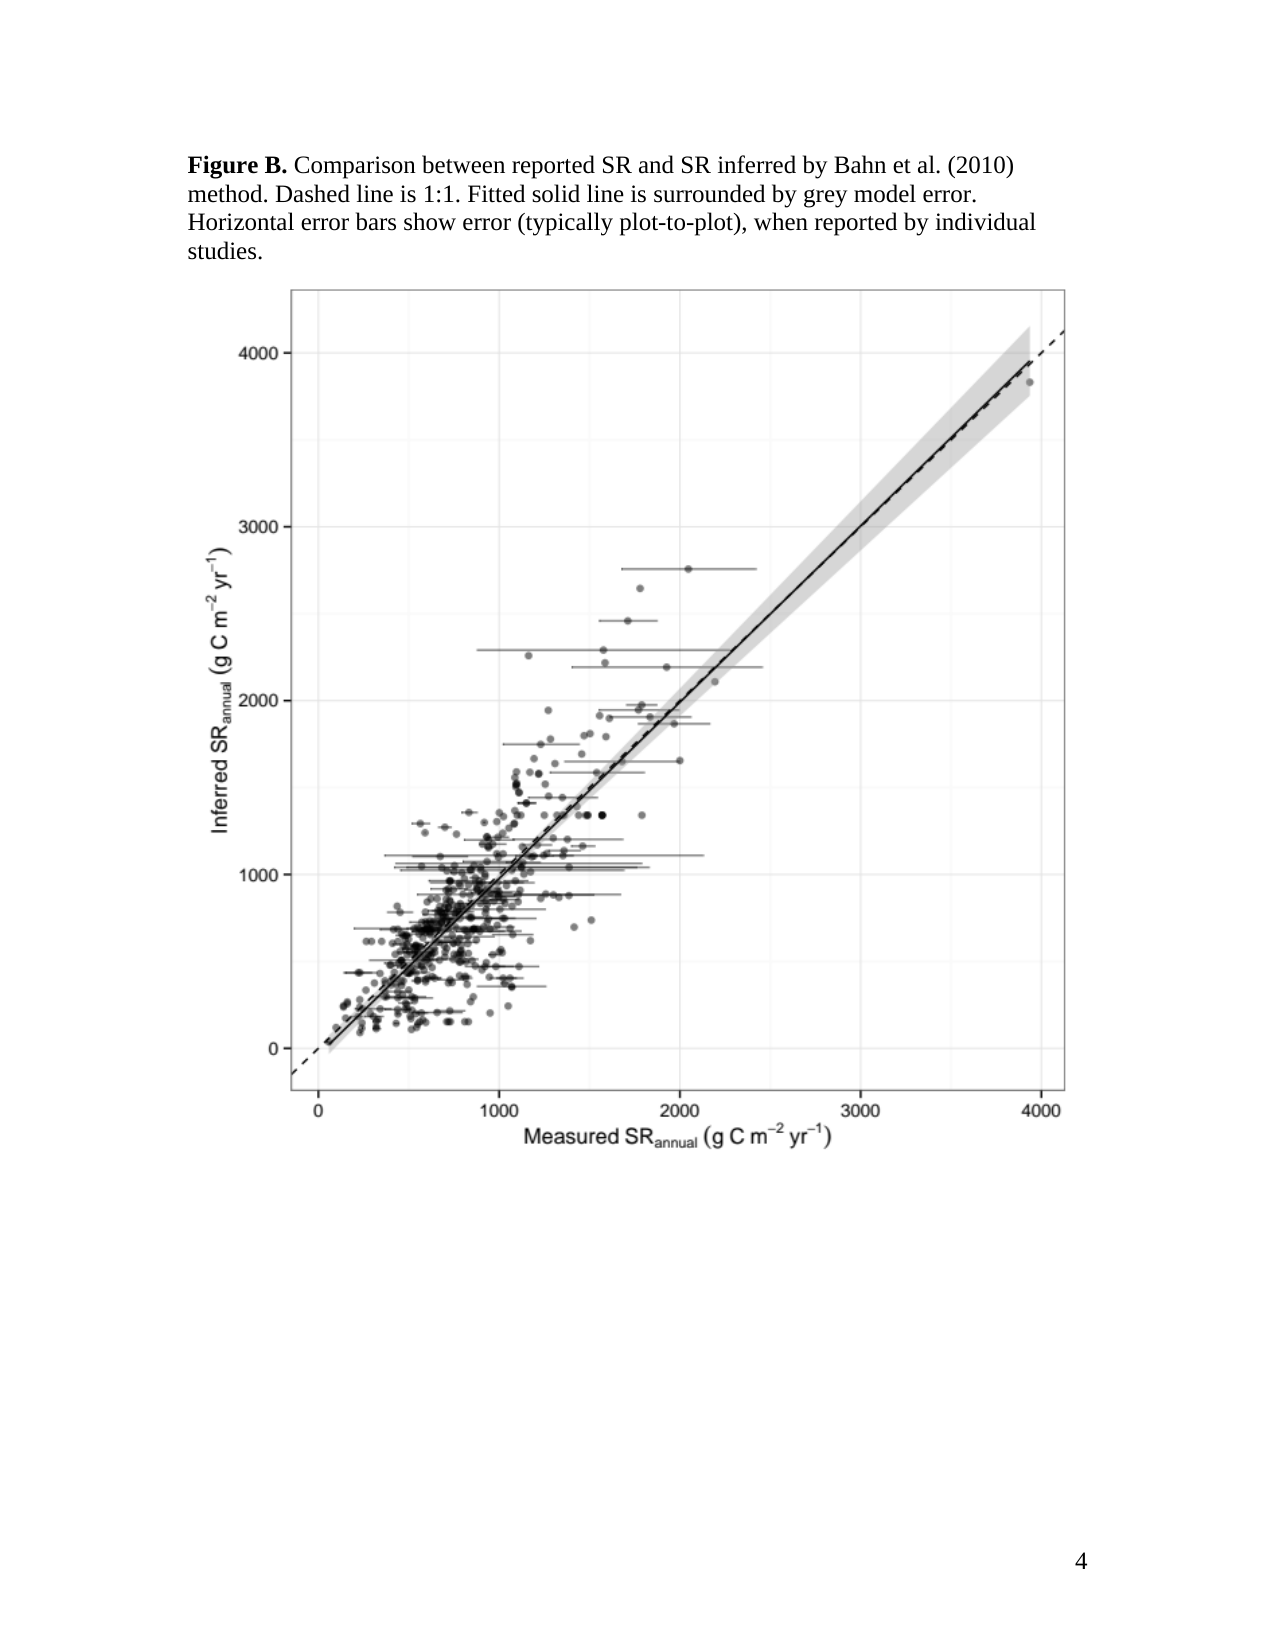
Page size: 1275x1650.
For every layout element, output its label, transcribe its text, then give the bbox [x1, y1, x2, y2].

text Figure B. Comparison between reported SR and SR inferred by Bahn et al. (2010) method. Dashed line is 1:1. Fitted solid line is surrounded by grey model error. Horizontal error bars show error (typically plot-to-plot), when reported by individual studies. [187, 150, 1087, 265]
